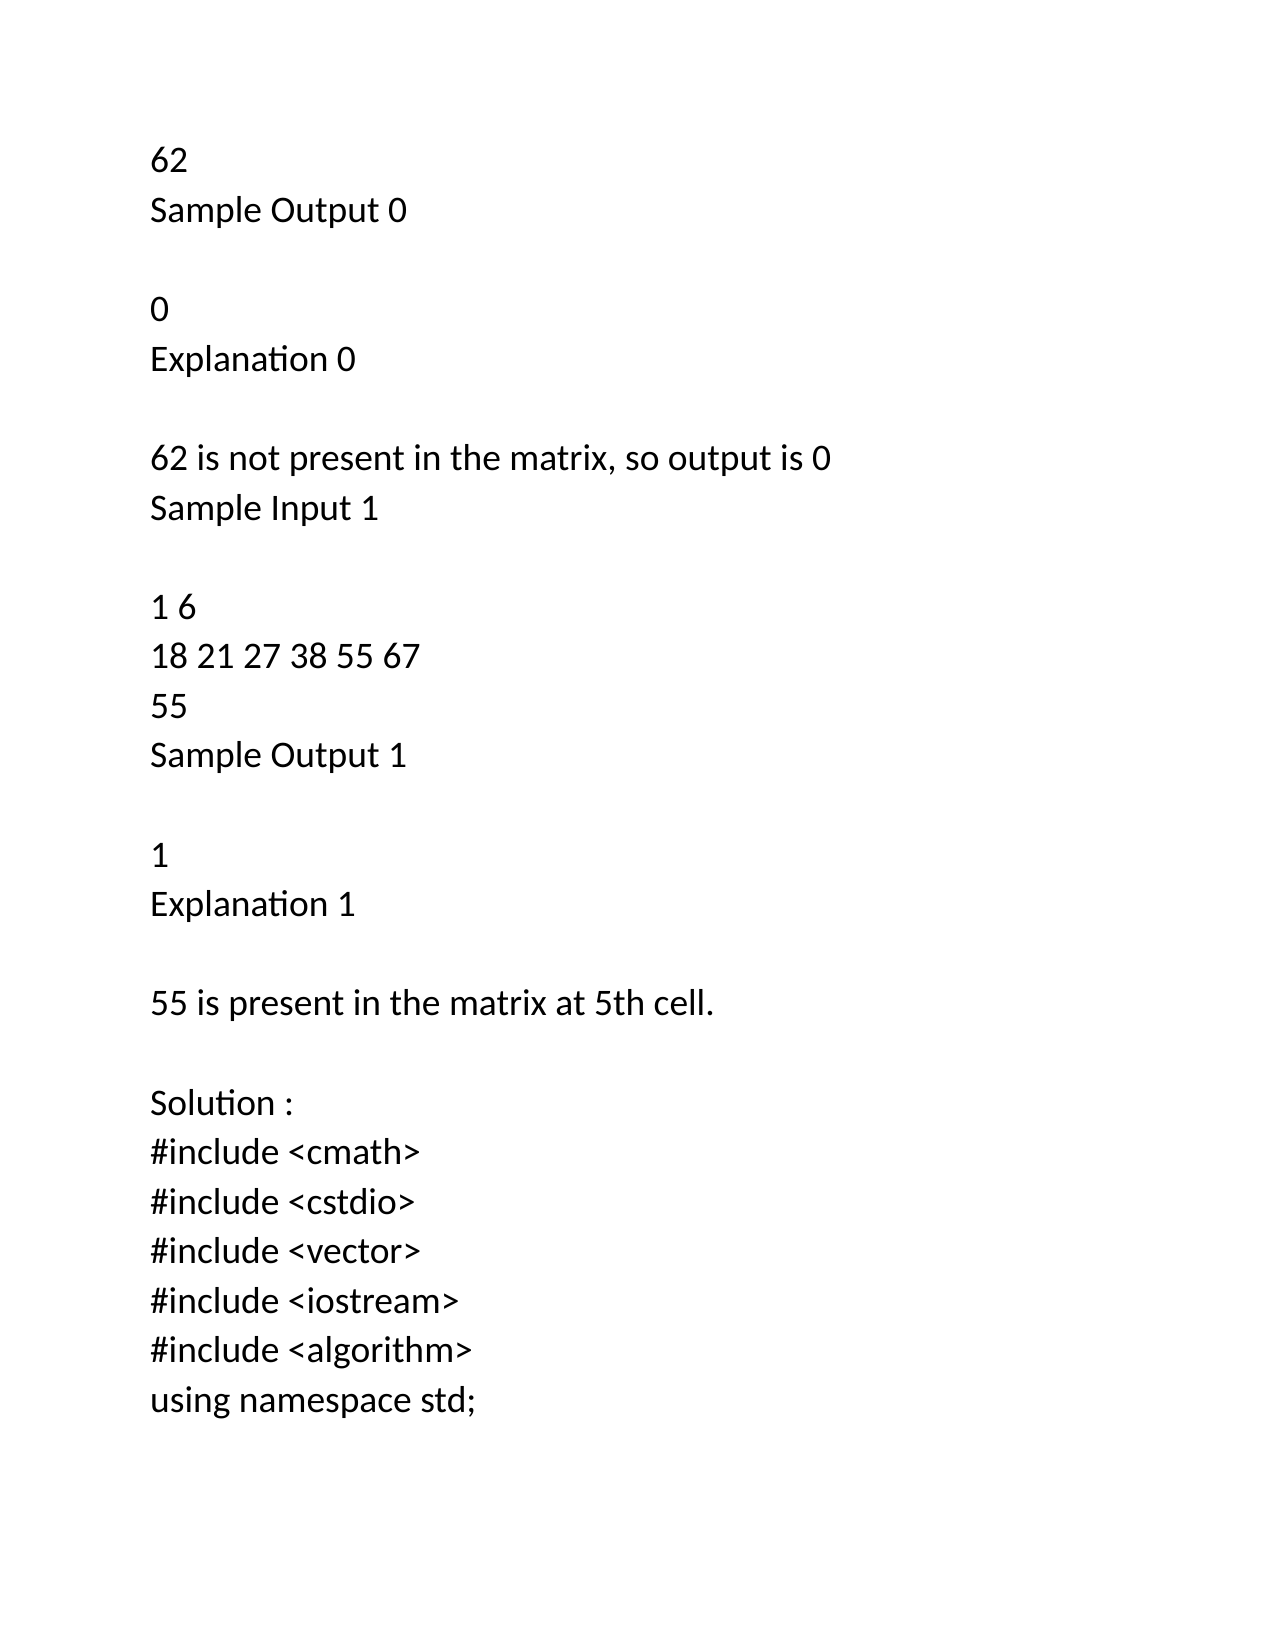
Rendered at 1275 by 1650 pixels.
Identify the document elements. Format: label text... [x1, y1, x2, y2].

text Sample Input 1 [150, 497, 1125, 526]
text Sample Output 1 [150, 745, 1125, 774]
text 55 [150, 695, 1125, 724]
text Sample Output 0 [150, 199, 1125, 228]
text 1 [150, 844, 1125, 873]
text #include <cmath> [150, 1142, 1125, 1170]
text 62 is not present in the matrix, so output is 0 [150, 447, 1125, 476]
text #include <iostream> [150, 1290, 1125, 1319]
text Explanation 1 [150, 894, 1125, 922]
text using namespace std; [150, 1389, 1125, 1418]
text 0 [150, 299, 1125, 327]
text 55 is present in the matrix at 5th cell. [150, 993, 1125, 1022]
text Solution : [150, 1092, 1125, 1121]
text #include <algorithm> [150, 1340, 1125, 1369]
text 1 6 [150, 596, 1125, 625]
text #include <vector> [150, 1241, 1125, 1269]
text Explanation 0 [150, 348, 1125, 377]
text #include <cstdio> [150, 1191, 1125, 1220]
text 62 [150, 150, 1125, 179]
text 18 21 27 38 55 67 [150, 646, 1125, 674]
